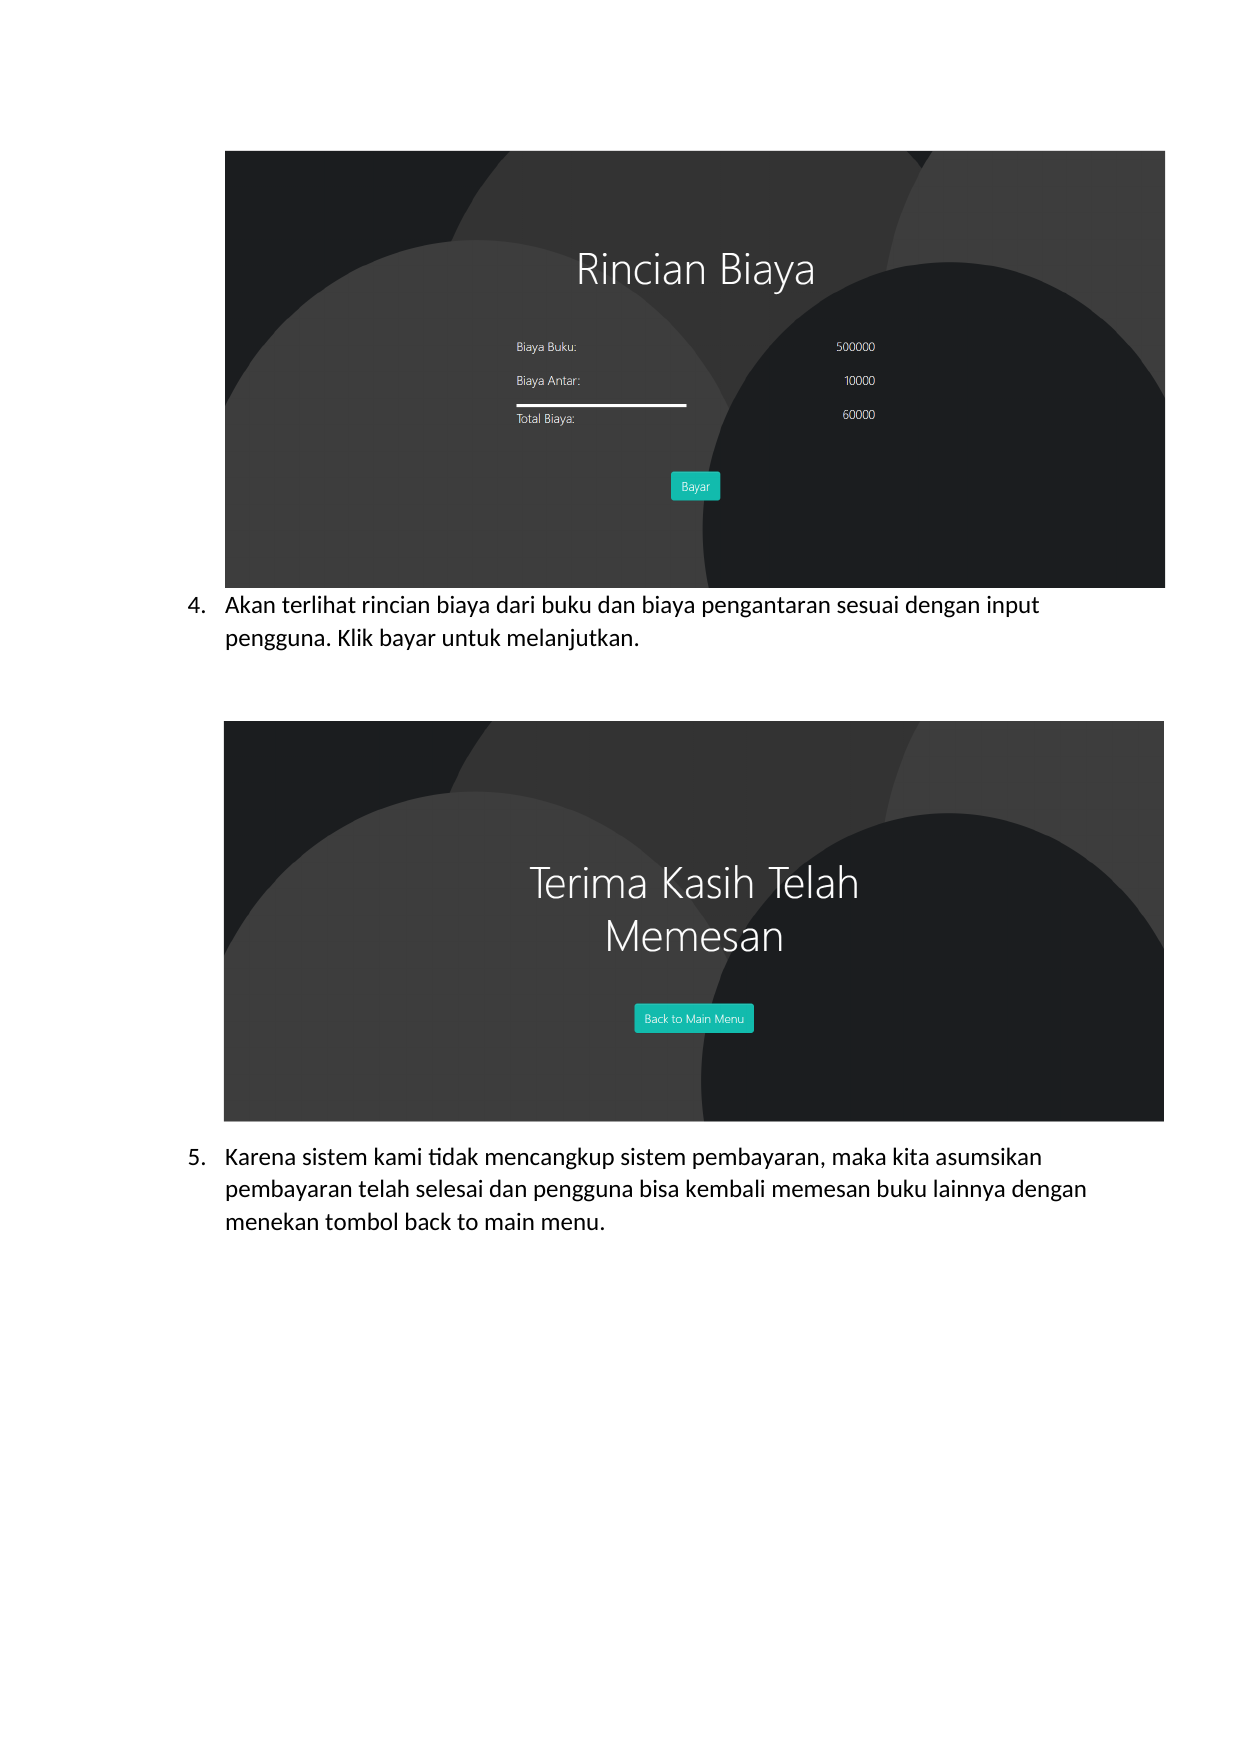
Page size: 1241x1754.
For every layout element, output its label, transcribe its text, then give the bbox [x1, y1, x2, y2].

list Akan terlihat rincian biaya dari buku dan biaya pengantaran sesuai dengan input pengguna. Klik bayar untuk melanjutkan. [187, 590, 1090, 653]
picture [225, 150, 1166, 588]
picture [223, 721, 1164, 1122]
list Karena sistem kami tidak mencangkup sistem pembayaran, maka kita asumsikan pembayaran telah selesai dan pengguna bisa kembali memesan buku lainnya dengan menekan tombol back to main menu. [187, 1141, 1090, 1237]
